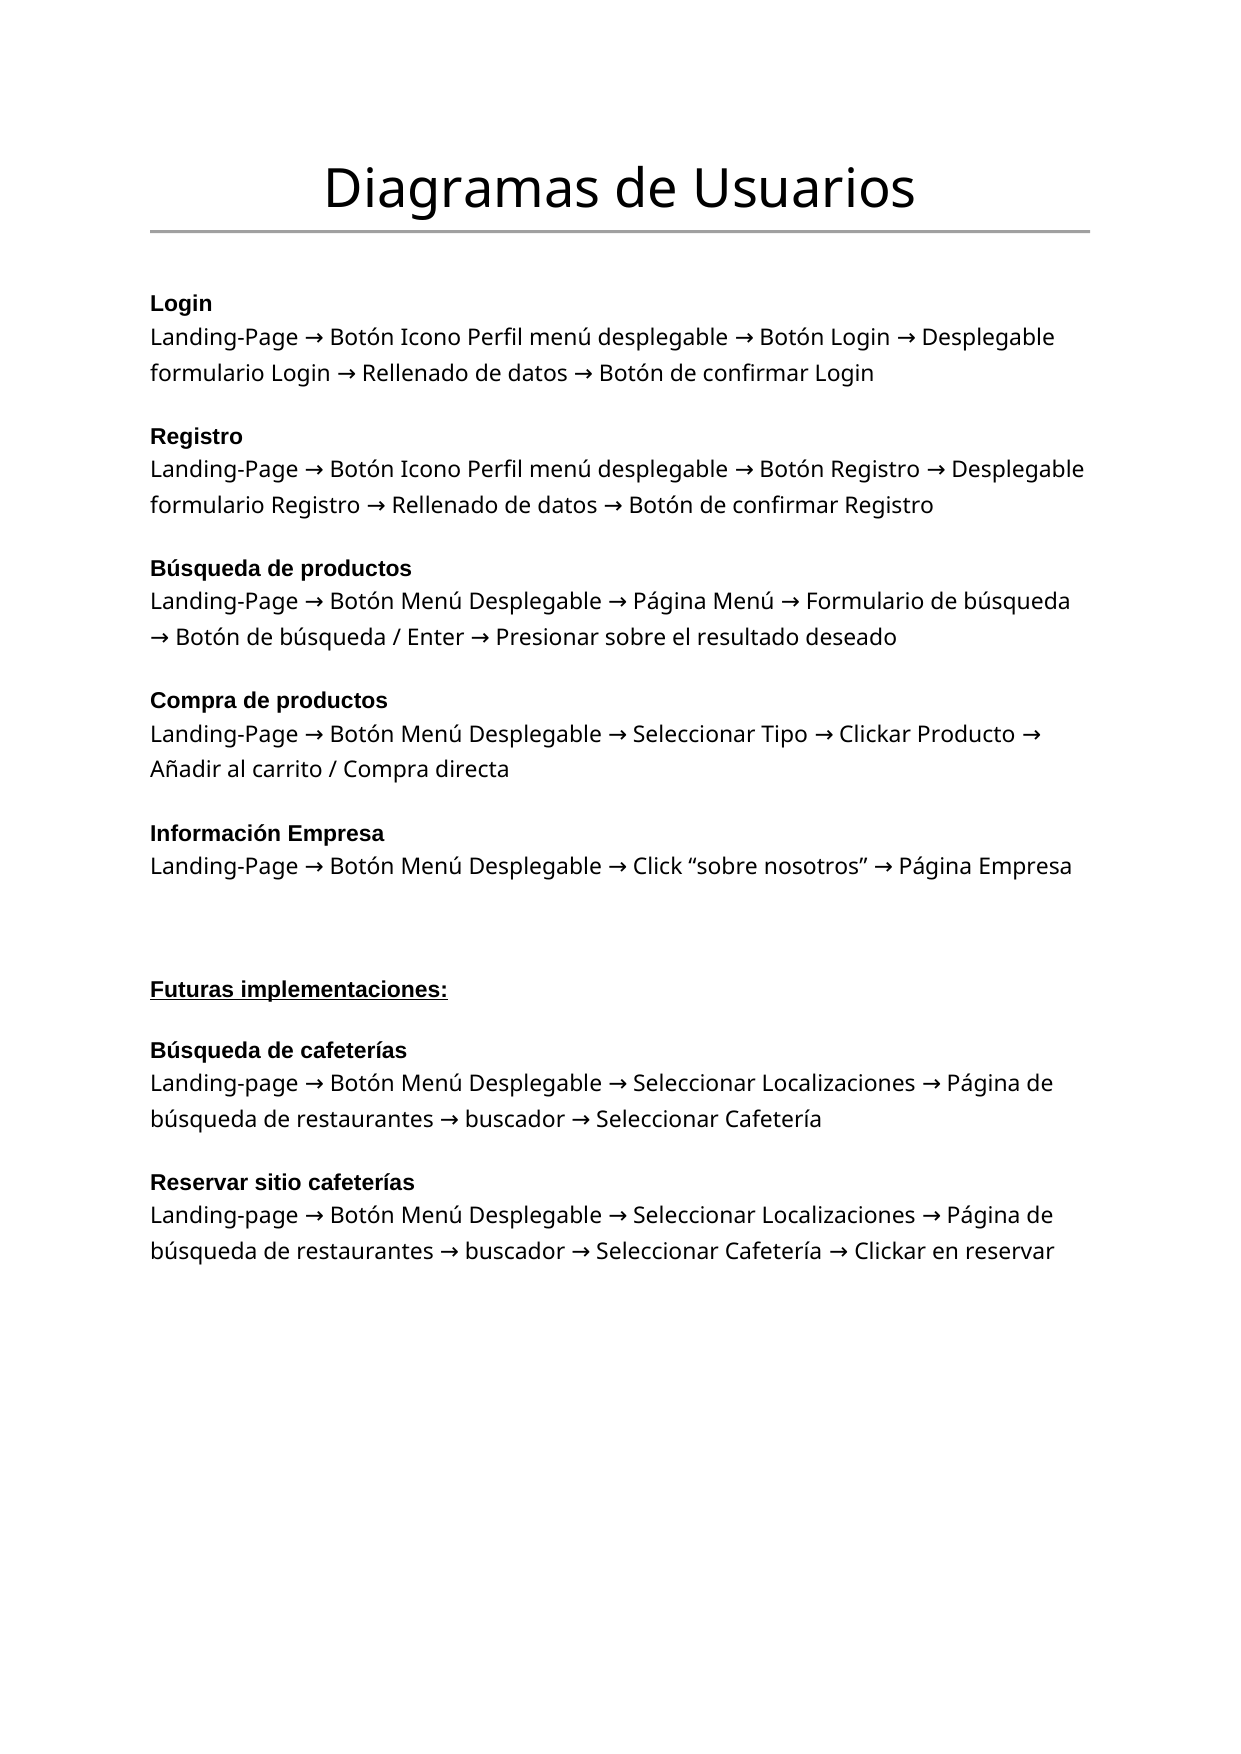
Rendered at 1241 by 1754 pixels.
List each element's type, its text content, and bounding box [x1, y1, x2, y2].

text Registro [150, 423, 1090, 449]
text Landing-Page → Botón Menú Desplegable → Click “sobre nosotros” → Página Empresa [150, 850, 1090, 881]
title Diagramas de Usuarios [150, 150, 1090, 224]
text Búsqueda de cafeterías [150, 1037, 1090, 1063]
text Landing-Page → Botón Menú Desplegable → Seleccionar Tipo → Clickar Producto → Añadir al carrito / Compra directa [150, 717, 1090, 785]
text Login [150, 290, 1090, 317]
text Compra de productos [150, 687, 1090, 714]
text Landing-Page → Botón Menú Desplegable → Página Menú → Formulario de búsqueda → Botón de búsqueda / Enter → Presionar sobre el resultado deseado [150, 585, 1090, 652]
text Landing-Page → Botón Icono Perfil menú desplegable → Botón Registro → Desplegable formulario Registro → Rellenado de datos → Botón de confirmar Registro [150, 453, 1090, 520]
text Landing-page → Botón Menú Desplegable → Seleccionar Localizaciones → Página de búsqueda de restaurantes → buscador → Seleccionar Cafetería [150, 1067, 1090, 1134]
text Landing-page → Botón Menú Desplegable → Seleccionar Localizaciones → Página de búsqueda de restaurantes → buscador → Seleccionar Cafetería → Clickar en reservar [150, 1199, 1090, 1266]
text Información Empresa [150, 819, 1090, 846]
text Futuras implementaciones: [150, 976, 1090, 1003]
text Búsqueda de productos [150, 555, 1090, 581]
text Reservar sitio cafeterías [150, 1169, 1090, 1195]
text Landing-Page → Botón Icono Perfil menú desplegable → Botón Login → Desplegable formulario Login → Rellenado de datos → Botón de confirmar Login [150, 321, 1090, 388]
